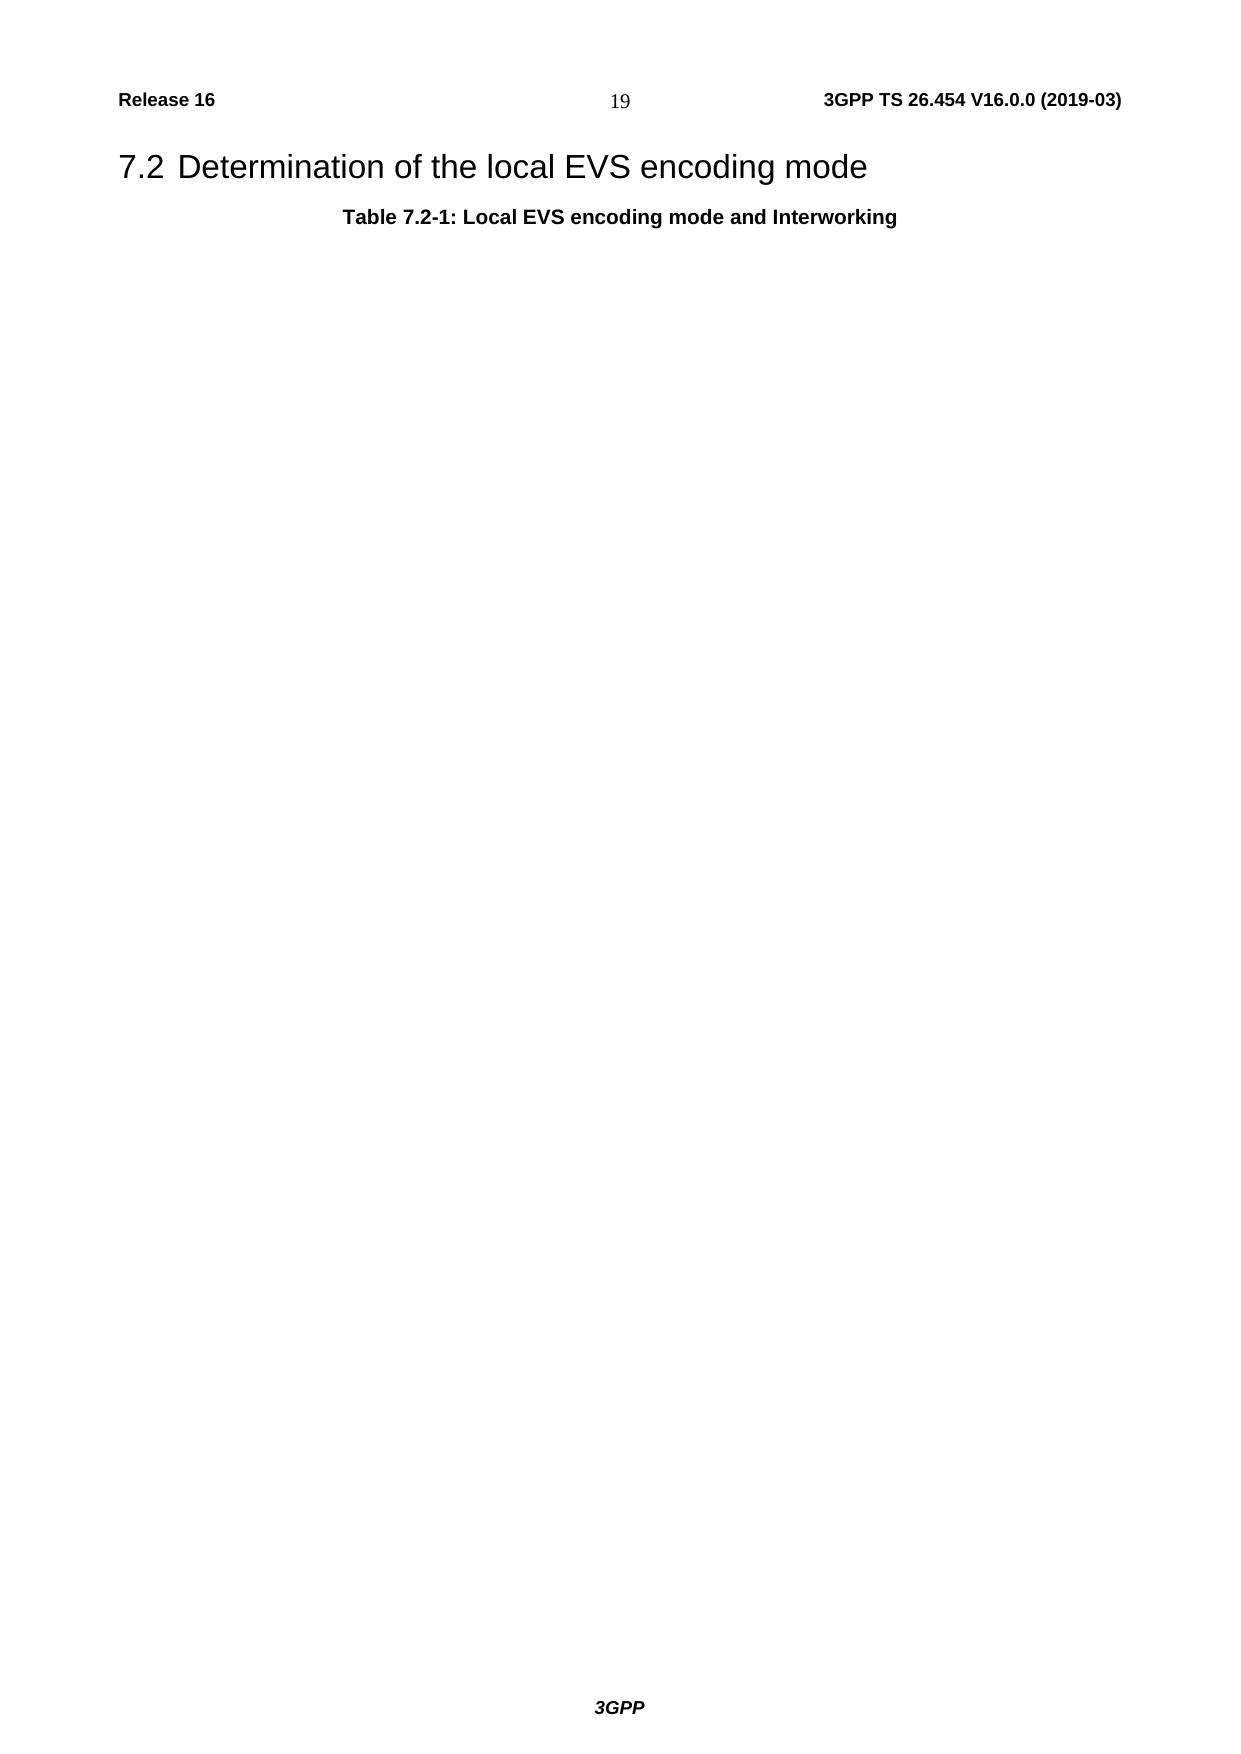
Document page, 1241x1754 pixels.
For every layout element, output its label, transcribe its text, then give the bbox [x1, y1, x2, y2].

text Table 7.2-1: Local EVS encoding mode and Interworking [118, 205, 1122, 229]
subtitle 7.2 Determination of the local EVS encoding mode [118, 147, 1122, 186]
